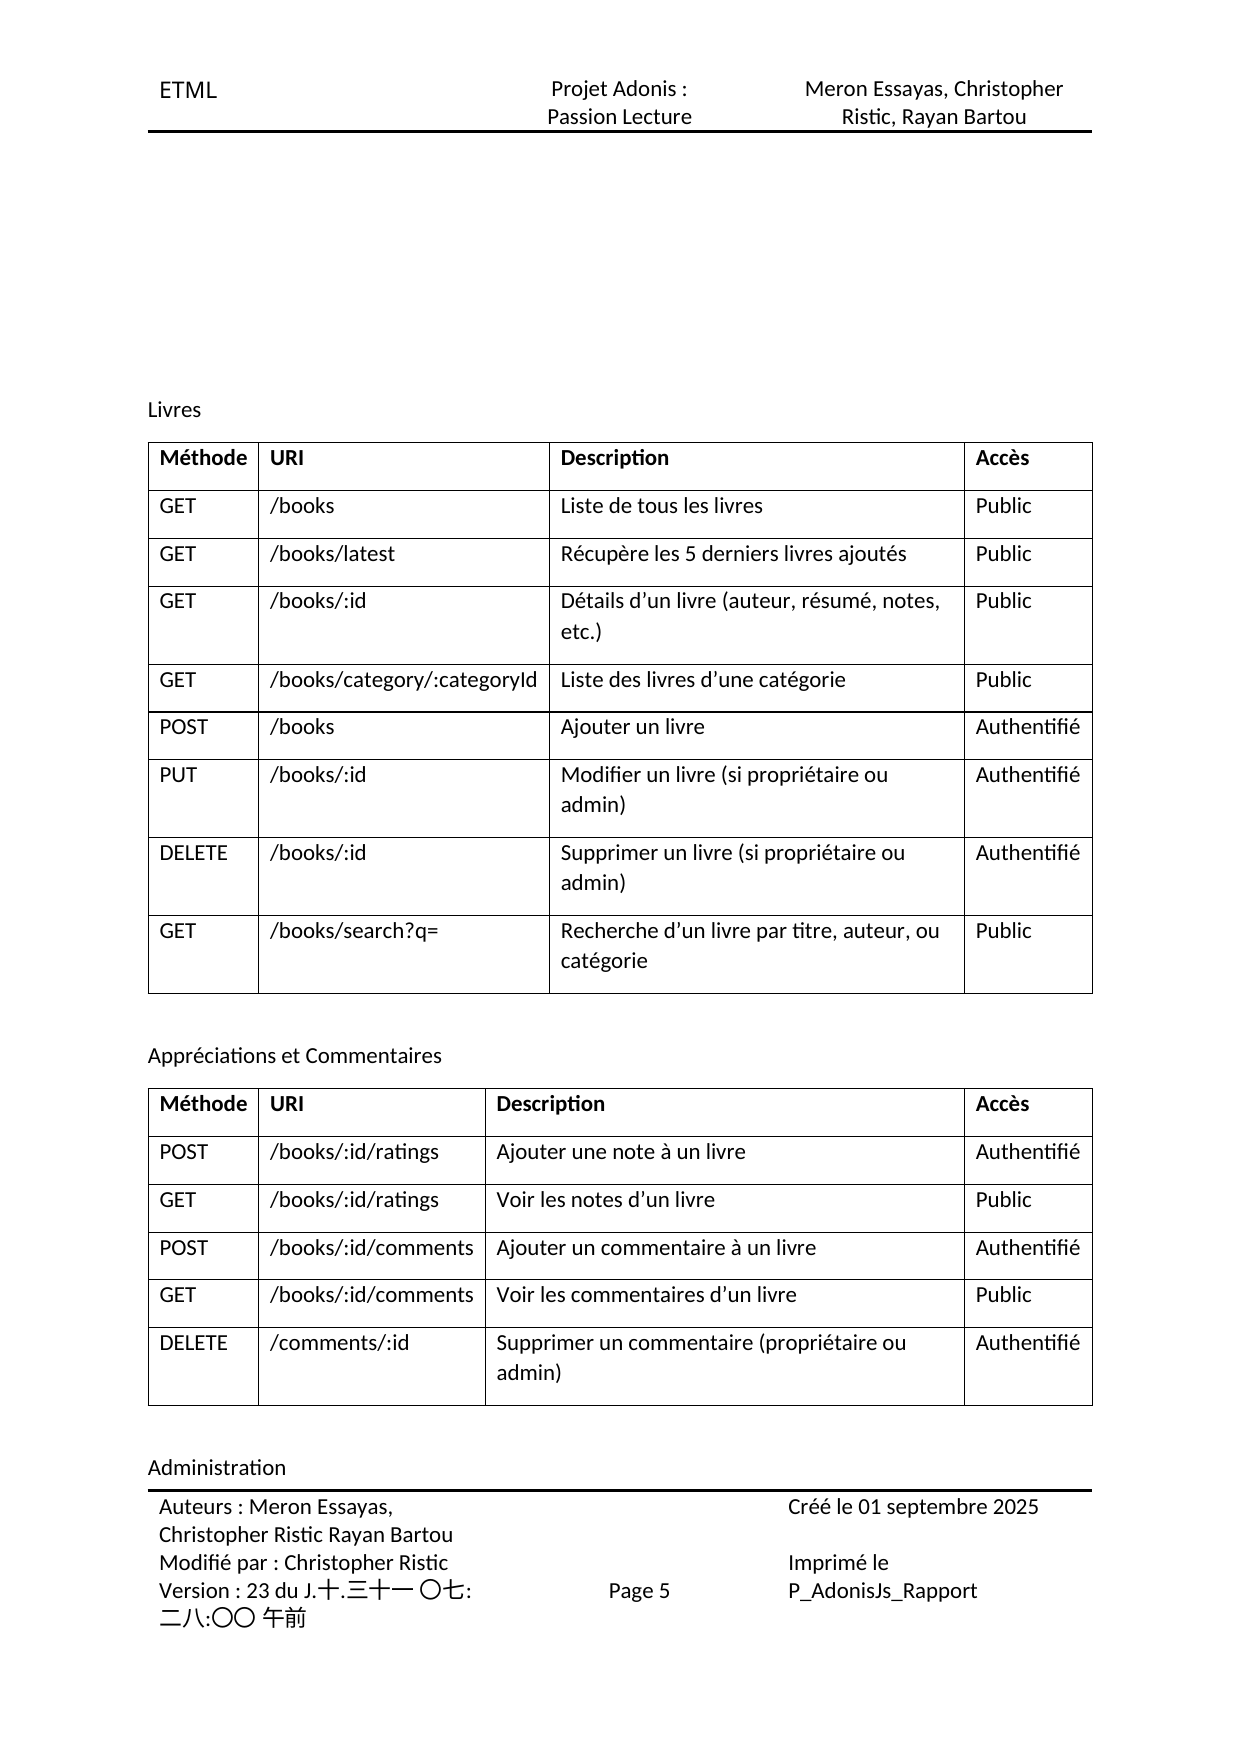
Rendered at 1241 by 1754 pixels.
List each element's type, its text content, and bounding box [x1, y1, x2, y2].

table_cell Voir les notes d’un livre [486, 1185, 964, 1232]
table_cell /books/search?q= [259, 916, 549, 993]
table_cell Ajouter une note à un livre [486, 1137, 964, 1184]
table_cell Récupère les 5 derniers livres ajoutés [550, 539, 964, 586]
table_cell GET [149, 1280, 258, 1327]
table_cell /books/:id [259, 587, 549, 664]
table_cell GET [149, 916, 258, 993]
text Livres [148, 395, 1093, 423]
table_cell /books [259, 713, 549, 759]
table_cell Public [965, 587, 1092, 664]
table_header Accès [965, 443, 1092, 490]
table_cell GET [149, 1185, 258, 1232]
table_cell /books/:id/ratings [259, 1137, 485, 1184]
table_cell GET [149, 665, 258, 711]
table_cell Voir les commentaires d’un livre [486, 1280, 964, 1327]
table_header URI [259, 1089, 485, 1136]
table_cell /books/:id/comments [259, 1233, 485, 1279]
table_cell /books/:id/ratings [259, 1185, 485, 1232]
table_cell Authentifié [965, 1233, 1092, 1279]
table_cell Recherche d’un livre par titre, auteur, ou catégorie [550, 916, 964, 993]
table_cell POST [149, 1137, 258, 1184]
table_header Méthode [149, 443, 258, 490]
table_cell /books/latest [259, 539, 549, 586]
table_cell Modifier un livre (si propriétaire ou admin) [550, 760, 964, 837]
table_cell Authentifié [965, 838, 1092, 915]
table_cell Public [965, 491, 1092, 538]
table_cell DELETE [149, 838, 258, 915]
table_header Description [550, 443, 964, 490]
table_cell Supprimer un livre (si propriétaire ou admin) [550, 838, 964, 915]
text Administration [148, 1453, 1093, 1481]
table_cell /books/:id [259, 838, 549, 915]
table_header Accès [965, 1089, 1092, 1136]
table_header URI [259, 443, 549, 490]
table_cell DELETE [149, 1328, 258, 1405]
table_cell Public [965, 665, 1092, 711]
text Appréciations et Commentaires [148, 1041, 1093, 1069]
table_cell Détails d’un livre (auteur, résumé, notes, etc.) [550, 587, 964, 664]
table_cell /books/category/:categoryId [259, 665, 549, 711]
table_cell /books/:id [259, 760, 549, 837]
table_cell GET [149, 539, 258, 586]
table_cell PUT [149, 760, 258, 837]
table_cell Public [965, 1185, 1092, 1232]
table_header Méthode [149, 1089, 258, 1136]
table_cell Authentifié [965, 760, 1092, 837]
table_cell POST [149, 713, 258, 759]
table_cell GET [149, 491, 258, 538]
table_cell Public [965, 1280, 1092, 1327]
table_cell POST [149, 1233, 258, 1279]
table_header Description [486, 1089, 964, 1136]
table_cell Public [965, 916, 1092, 993]
table_cell /books/:id/comments [259, 1280, 485, 1327]
table_cell GET [149, 587, 258, 664]
table_cell Ajouter un commentaire à un livre [486, 1233, 964, 1279]
table_cell /comments/:id [259, 1328, 485, 1405]
table_cell Authentifié [965, 1328, 1092, 1405]
table_cell Supprimer un commentaire (propriétaire ou admin) [486, 1328, 964, 1405]
table_cell Authentifié [965, 713, 1092, 759]
table_cell Authentifié [965, 1137, 1092, 1184]
table_cell Liste des livres d’une catégorie [550, 665, 964, 711]
table_cell /books [259, 491, 549, 538]
table_cell Ajouter un livre [550, 713, 964, 759]
table_cell Liste de tous les livres [550, 491, 964, 538]
table_cell Public [965, 539, 1092, 586]
